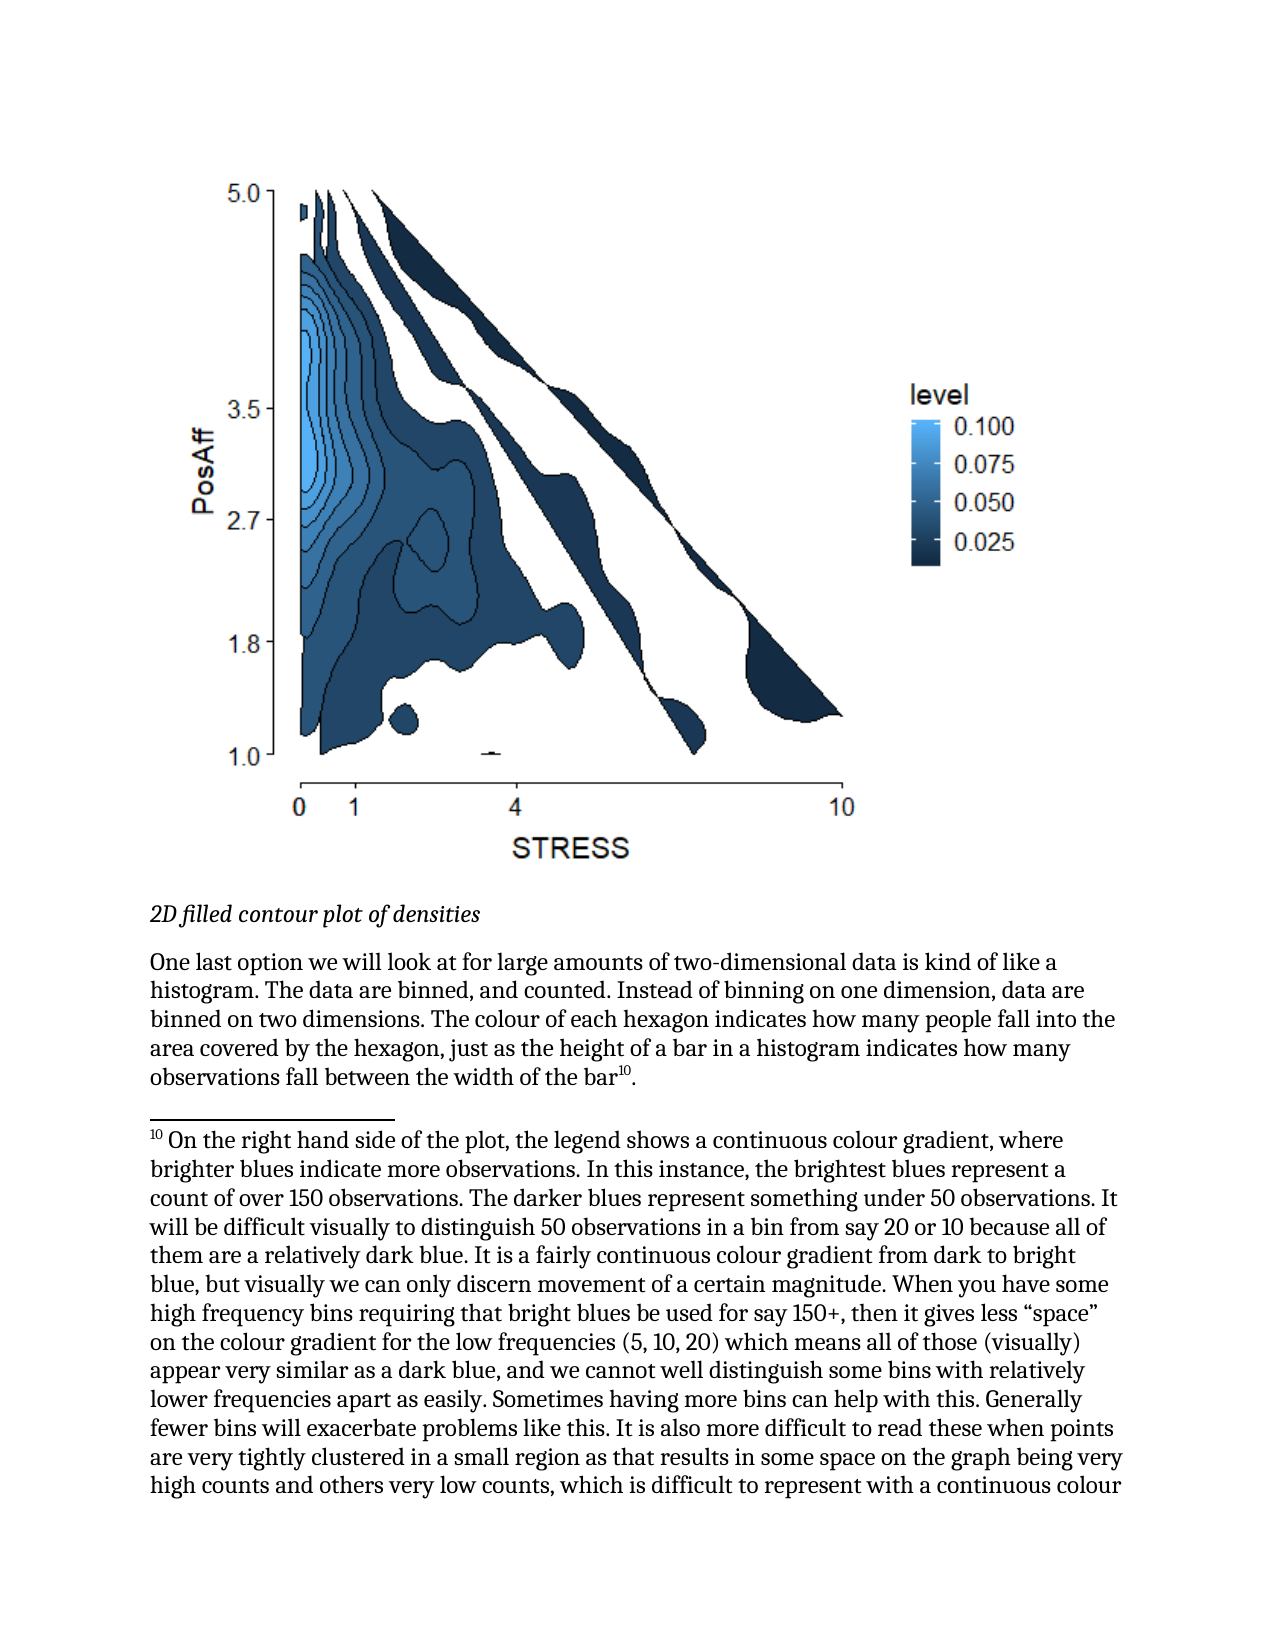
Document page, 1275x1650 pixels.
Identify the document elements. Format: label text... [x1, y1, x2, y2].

text 2D filled contour plot of densities [150, 900, 1125, 929]
text One last option we will look at for large amounts of two-dimensional data is kind of like a histogram. The data are binned, and counted. Instead of binning on one dimension, data are binned on two dimensions. The colour of each hexagon indicates how many people fall into the area covered by the hexagon, just as the height of a bar in a histogram indicates how many observations fall between the width of the bar. [150, 947, 1125, 1091]
picture [168, 150, 1044, 880]
